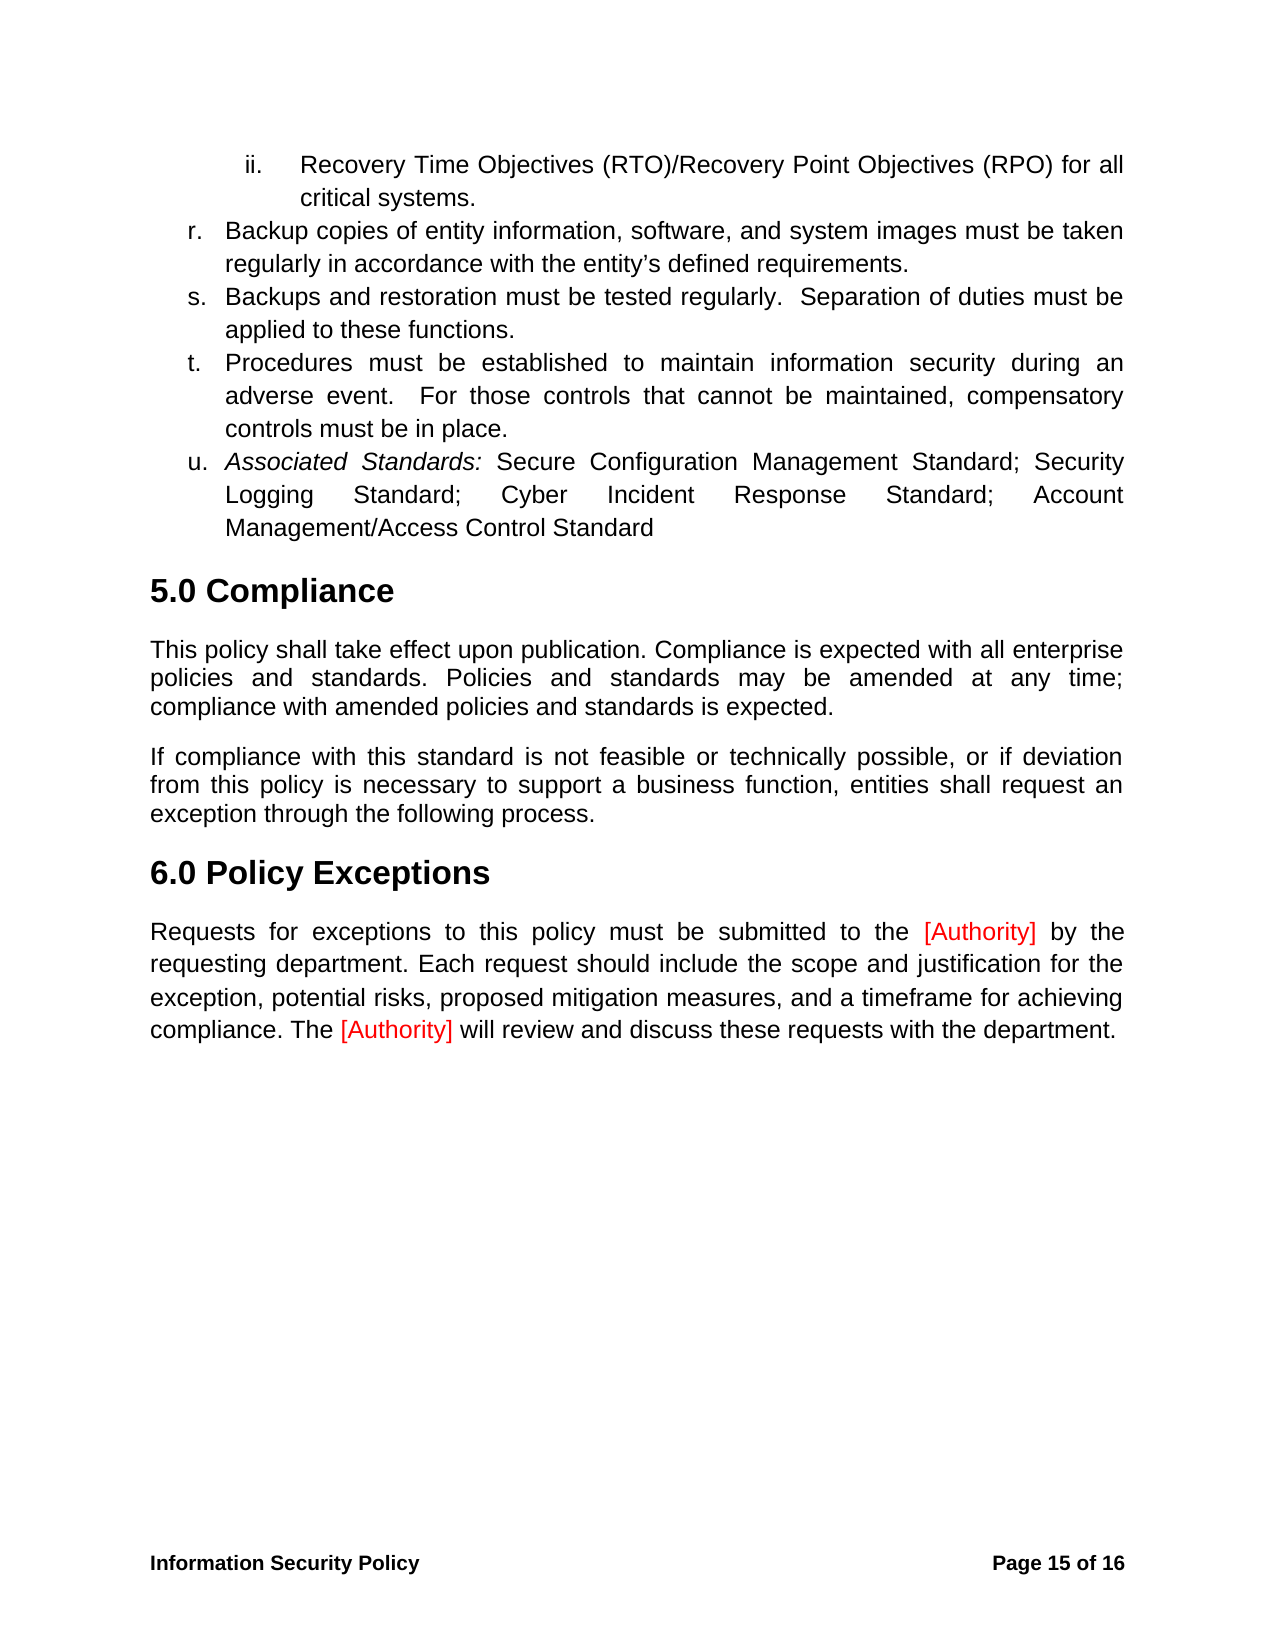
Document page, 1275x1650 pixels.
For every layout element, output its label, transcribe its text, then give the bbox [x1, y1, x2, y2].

subtitle 5.0 Compliance [150, 571, 1125, 610]
list Associated Standards: Secure Configuration Management Standard; Security Logging Standard; Cyber Incident Response Standard; Account Management/Access Control Standard [187, 447, 1125, 542]
list Backups and restoration must be tested regularly. Separation of duties must be applied to these functions. [187, 282, 1125, 344]
subtitle 6.0 Policy Exceptions [150, 853, 1125, 891]
list Procedures must be established to maintain information security during an adverse event. For those controls that cannot be maintained, compensatory controls must be in place. [187, 348, 1125, 443]
list Recovery Time Objectives (RTO)/Recovery Point Objectives (RPO) for all critical systems. [262, 150, 1125, 212]
list Backup copies of entity information, software, and system images must be taken regularly in accordance with the entity’s defined requirements. [187, 216, 1125, 278]
text If compliance with this standard is not feasible or technically possible, or if deviation from this policy is necessary to support a business function, entities shall request an exception through the following process. [150, 742, 1125, 828]
text This policy shall take effect upon publication. Compliance is expected with all enterprise policies and standards. Policies and standards may be amended at any time; compliance with amended policies and standards is expected. [150, 635, 1125, 721]
text Requests for exceptions to this policy must be submitted to the [Authority] by the requesting department. Each request should include the scope and justification for the exception, potential risks, proposed mitigation measures, and a timeframe for achieving compliance. The [Authority] will review and discuss these requests with the department. [150, 916, 1125, 1044]
